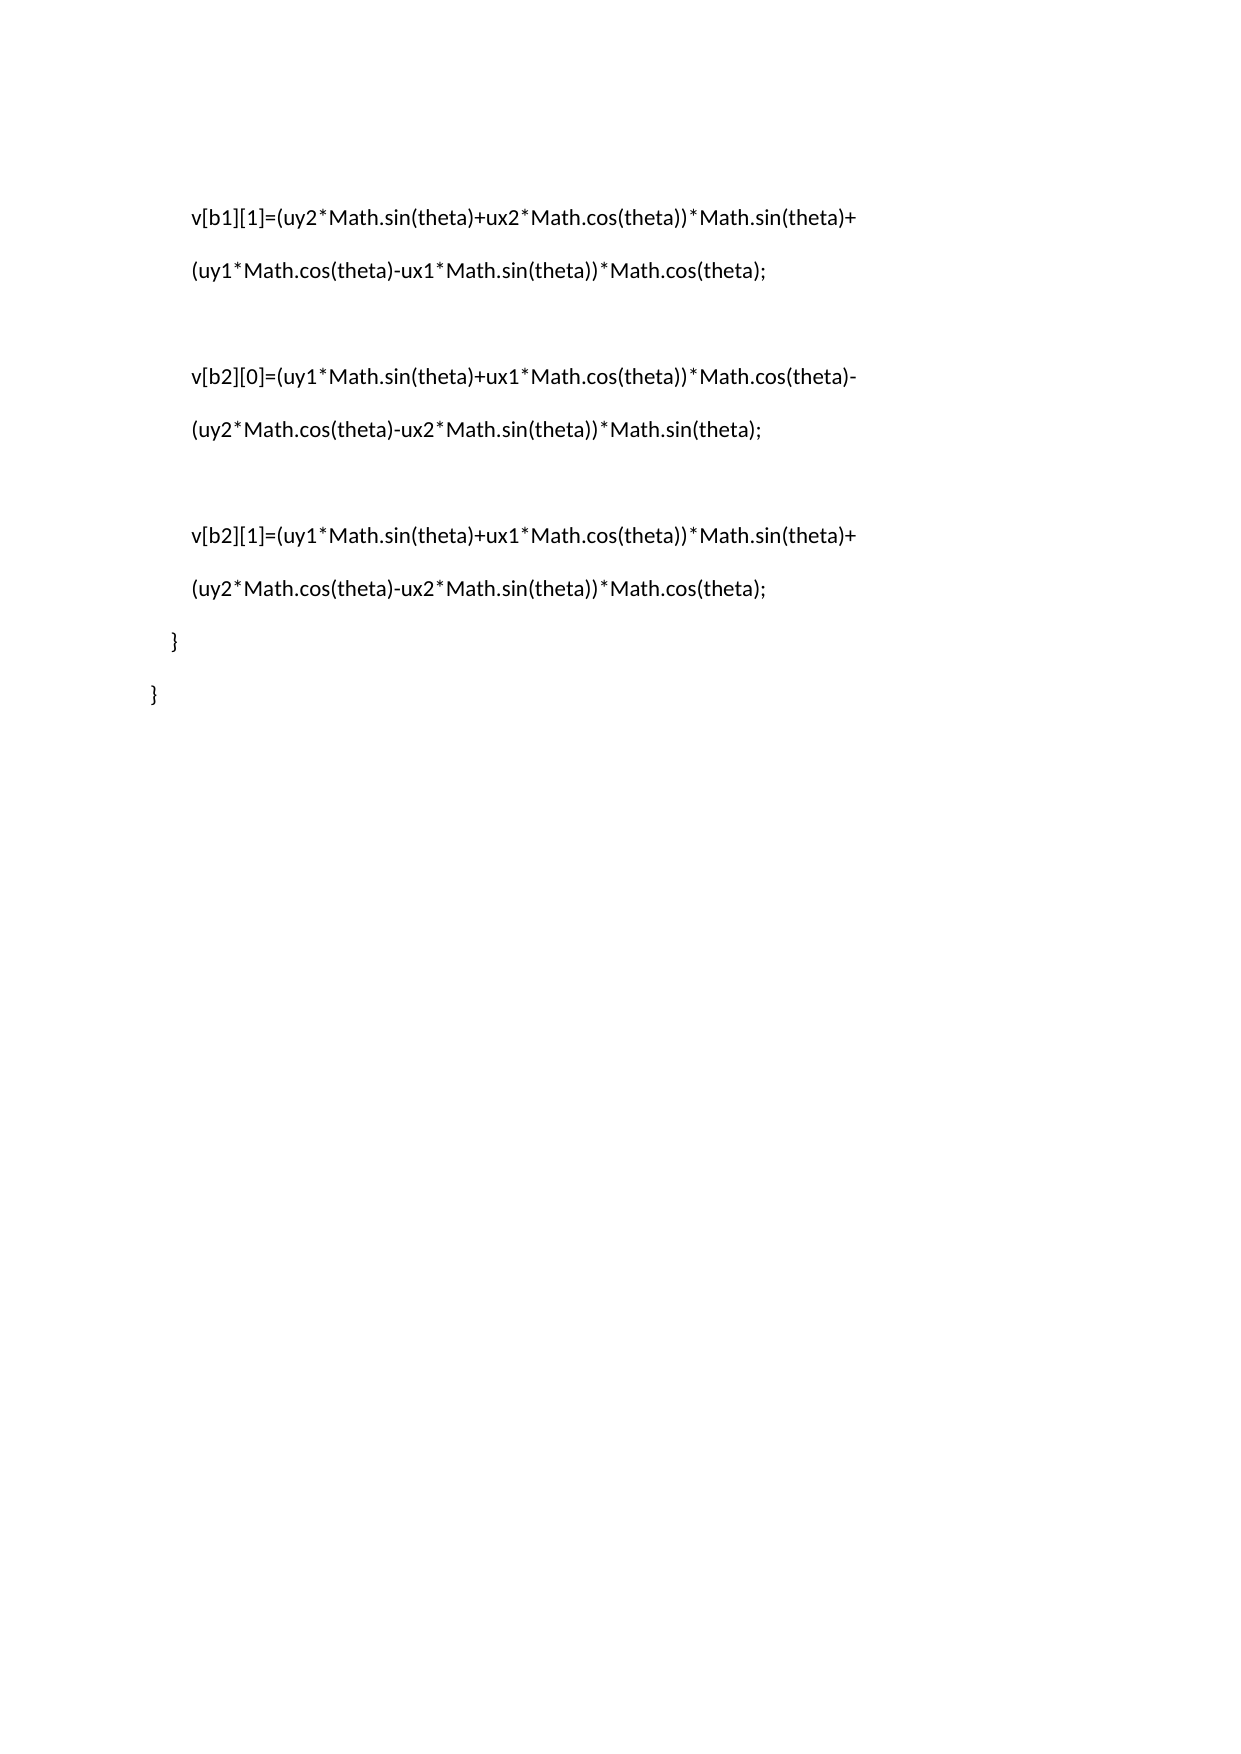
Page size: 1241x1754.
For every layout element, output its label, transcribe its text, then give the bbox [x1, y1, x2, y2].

text (uy2*Math.cos(theta)-ux2*Math.sin(theta))*Math.sin(theta); [150, 415, 1090, 443]
text v[b2][1]=(uy1*Math.sin(theta)+ux1*Math.cos(theta))*Math.sin(theta)+ [150, 521, 1090, 549]
text (uy2*Math.cos(theta)-ux2*Math.sin(theta))*Math.cos(theta); [150, 574, 1090, 602]
text v[b1][1]=(uy2*Math.sin(theta)+ux2*Math.cos(theta))*Math.sin(theta)+ [150, 203, 1090, 231]
text v[b2][0]=(uy1*Math.sin(theta)+ux1*Math.cos(theta))*Math.cos(theta)- [150, 362, 1090, 390]
text } [150, 680, 1090, 708]
text } [150, 627, 1090, 655]
text (uy1*Math.cos(theta)-ux1*Math.sin(theta))*Math.cos(theta); [150, 256, 1090, 284]
